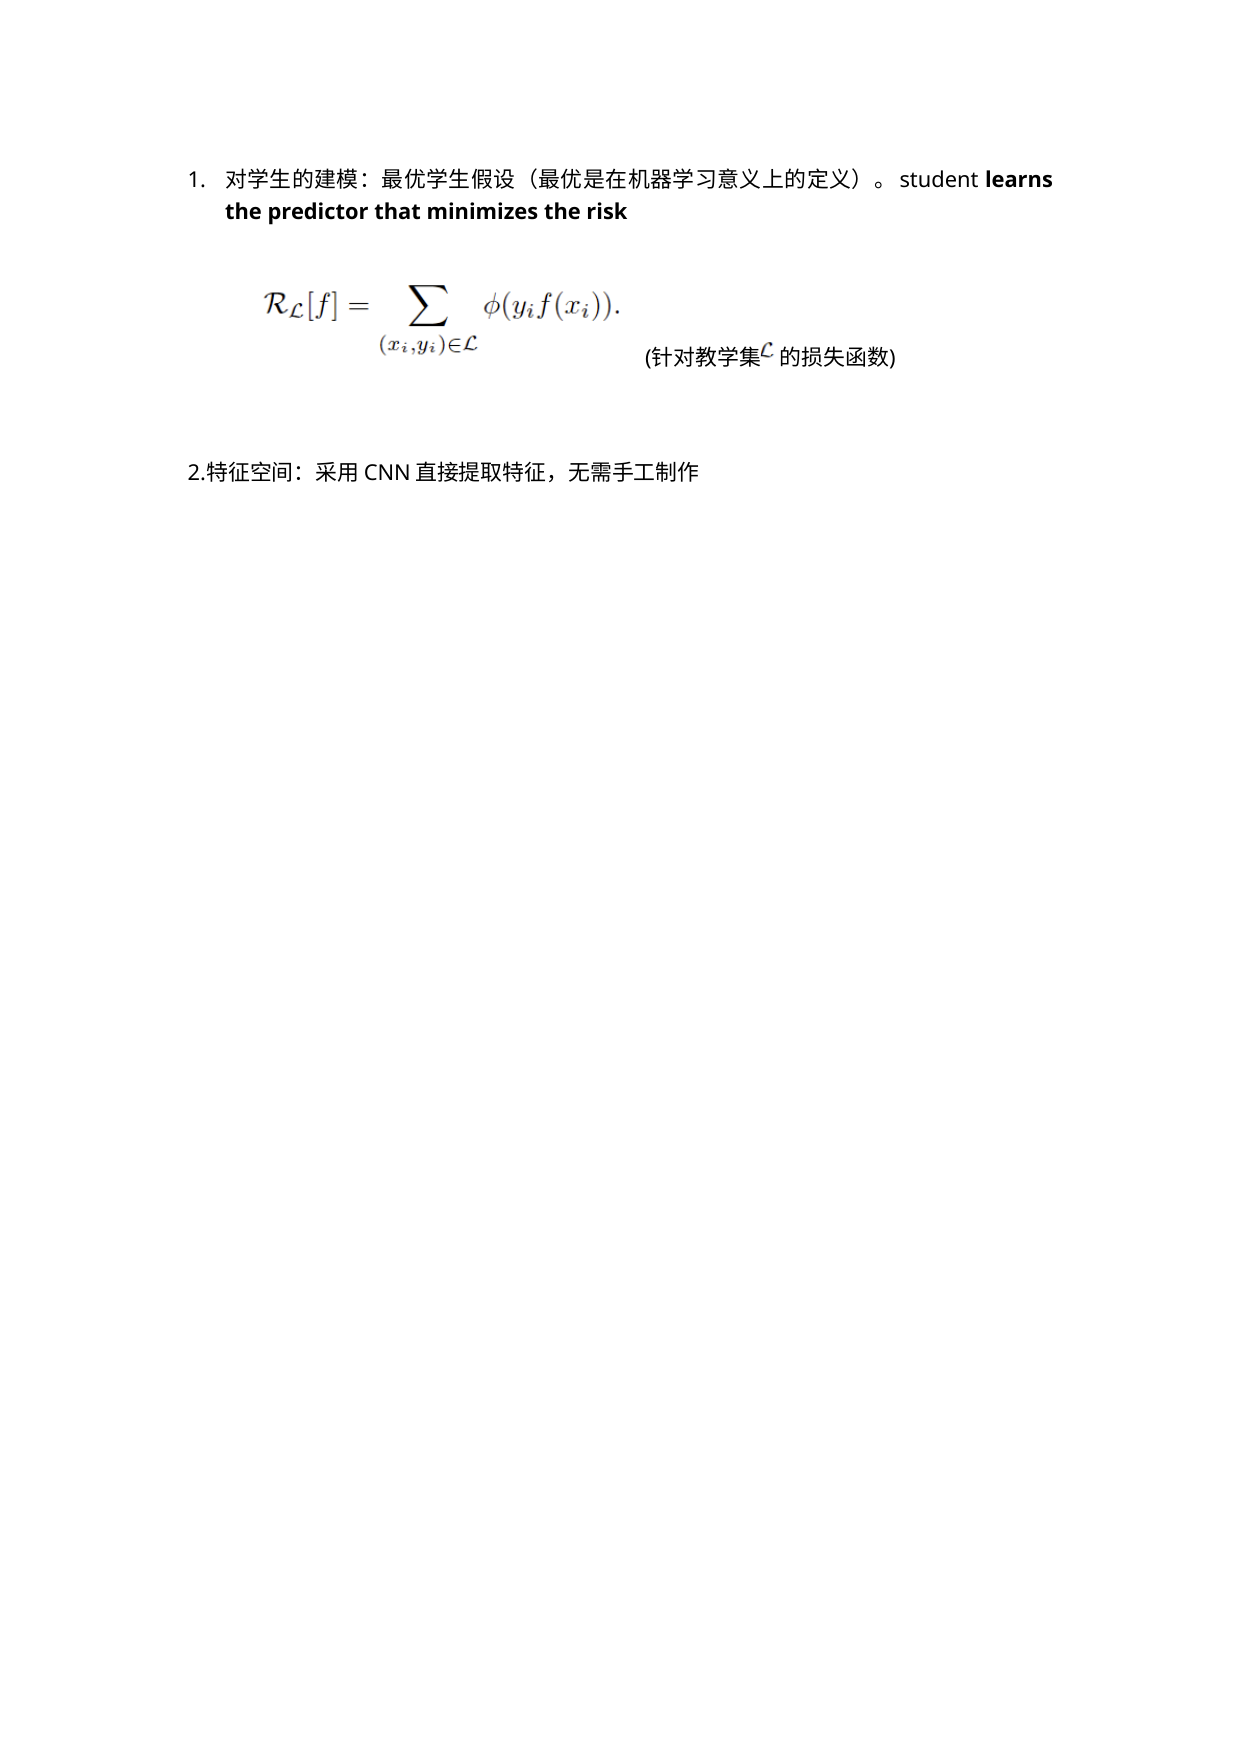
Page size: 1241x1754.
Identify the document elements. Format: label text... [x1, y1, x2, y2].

picture [760, 339, 780, 366]
list 对学生的建模：最优学生假设（最优是在机器学习意义上的定义）。student learns the predictor that minimizes the risk [187, 162, 1053, 227]
picture [225, 259, 645, 366]
text 2.特征空间：采用CNN直接提取特征，无需手工制作 [187, 454, 1053, 487]
